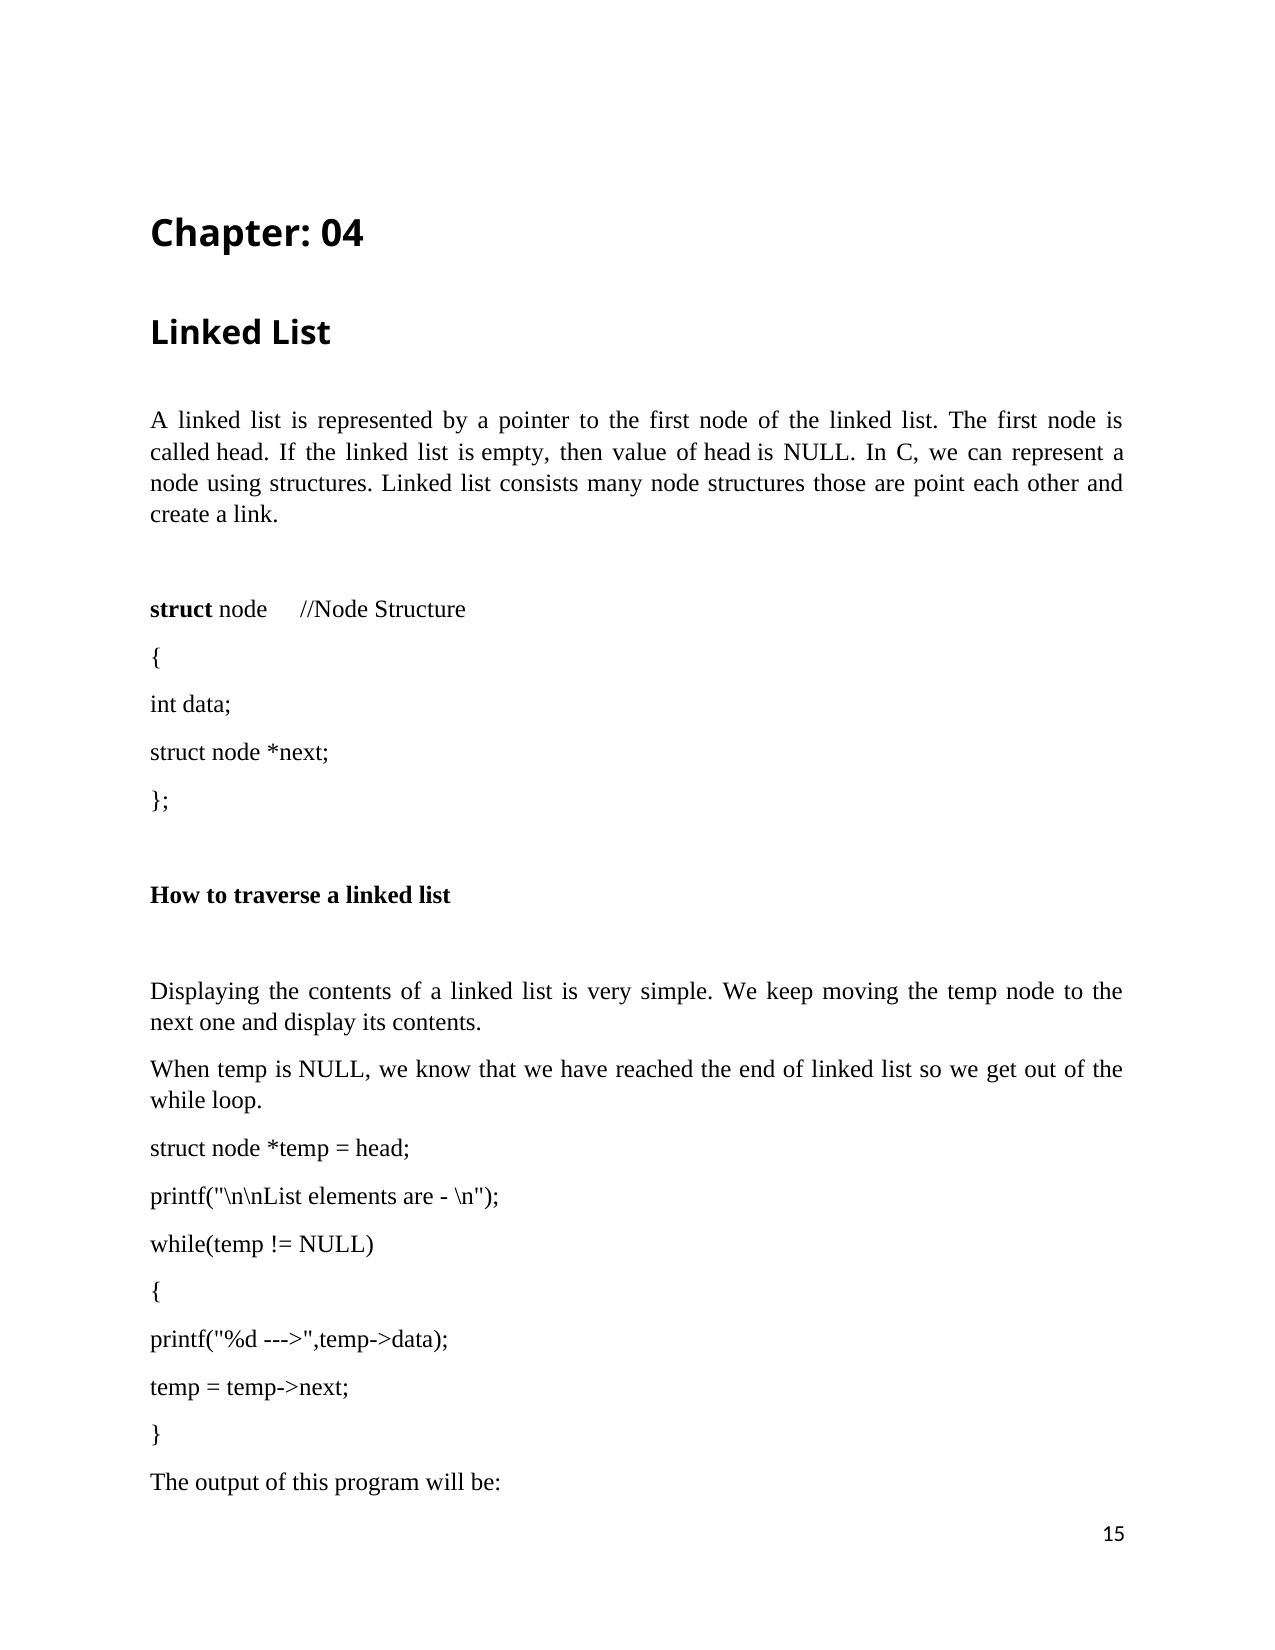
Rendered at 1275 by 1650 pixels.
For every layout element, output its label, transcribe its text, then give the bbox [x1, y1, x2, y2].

text }; [150, 785, 1125, 814]
text When temp is NULL, we know that we have reached the end of linked list so we get out of the while loop. [150, 1054, 1125, 1114]
text struct node *temp = head; [150, 1133, 1125, 1162]
text A linked list is represented by a pointer to the first node of the linked list. The first node is called head. If the linked list is empty, then value of head is NULL. In C, we can represent a node using structures. Linked list consists many node structures those are point each other and create a link. [150, 406, 1125, 527]
text { [150, 642, 1125, 671]
text { [150, 1276, 1125, 1305]
text How to traverse a linked list [150, 880, 1125, 909]
subtitle Chapter: 04 [150, 206, 1125, 257]
text printf("\n\nList elements are - \n"); [150, 1181, 1125, 1210]
text Displaying the contents of a linked list is very simple. We keep moving the temp node to the next one and display its contents. [150, 976, 1125, 1036]
text while(temp != NULL) [150, 1229, 1125, 1257]
text The output of this program will be: [150, 1467, 1125, 1496]
text printf("%d --->",temp->data); [150, 1324, 1125, 1353]
subtitle Linked List [150, 309, 1125, 354]
text temp = temp->next; [150, 1372, 1125, 1401]
text } [150, 1419, 1125, 1448]
text struct node *next; [150, 737, 1125, 766]
text int data; [150, 689, 1125, 718]
text struct node //Node Structure [150, 594, 1125, 623]
